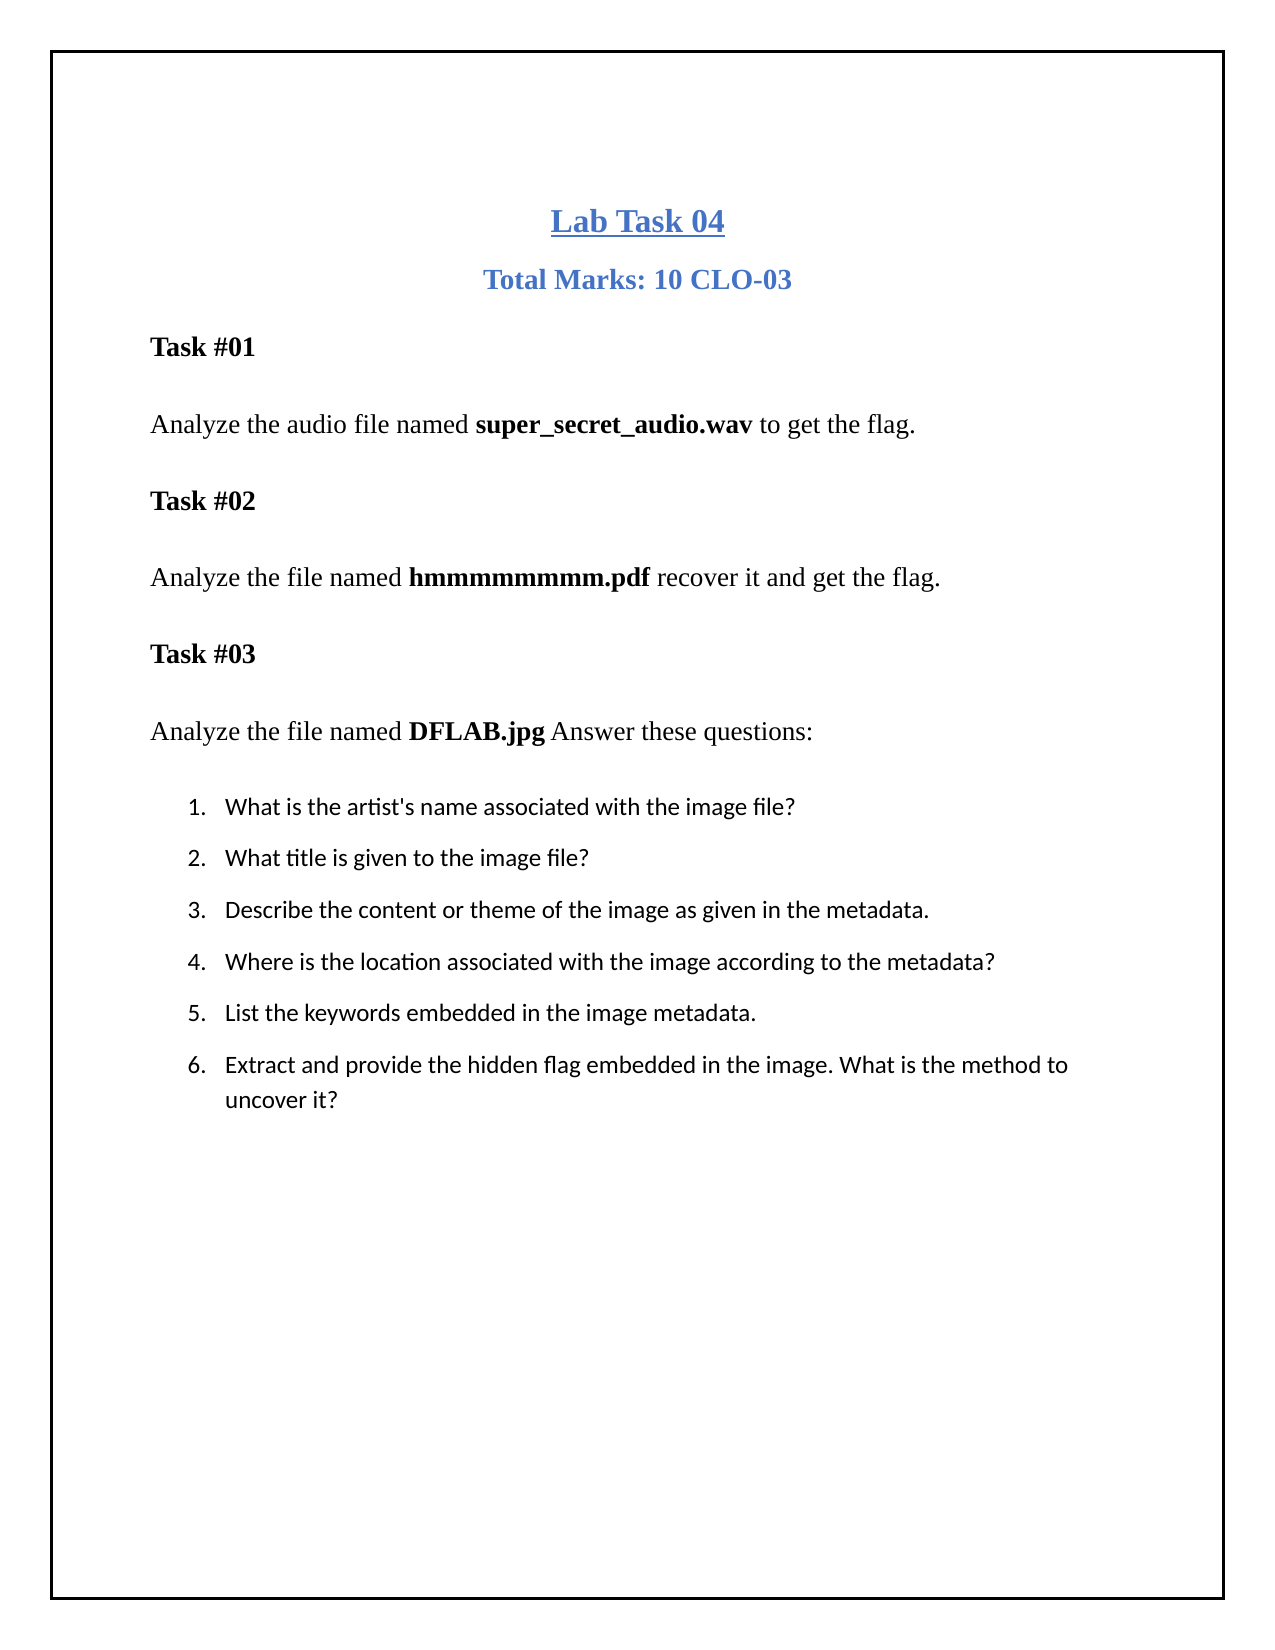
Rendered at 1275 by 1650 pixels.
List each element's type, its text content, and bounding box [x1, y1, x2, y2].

list Where is the location associated with the image according to the metadata? [187, 946, 1125, 976]
text Total Marks: 10 CLO-03 [150, 262, 1125, 296]
list What title is given to the image file? [187, 842, 1125, 873]
text Analyze the file named hmmmmmmmm.pdf recover it and get the flag. [150, 561, 1125, 592]
text Task #03 [150, 637, 1125, 669]
text Task #02 [150, 484, 1125, 516]
text Analyze the audio file named super_secret_audio.wav to get the flag. [150, 408, 1125, 439]
text Lab Task 04 [150, 202, 1125, 240]
list Describe the content or theme of the image as given in the metadata. [187, 894, 1125, 924]
text Task #01 [150, 330, 1125, 362]
list What is the artist's name associated with the image file? [187, 791, 1125, 821]
text Analyze the file named DFLAB.jpg Answer these questions: [150, 715, 1125, 746]
list Extract and provide the hidden flag embedded in the image. What is the method to uncover it? [187, 1049, 1125, 1114]
list List the keywords embedded in the image metadata. [187, 997, 1125, 1028]
